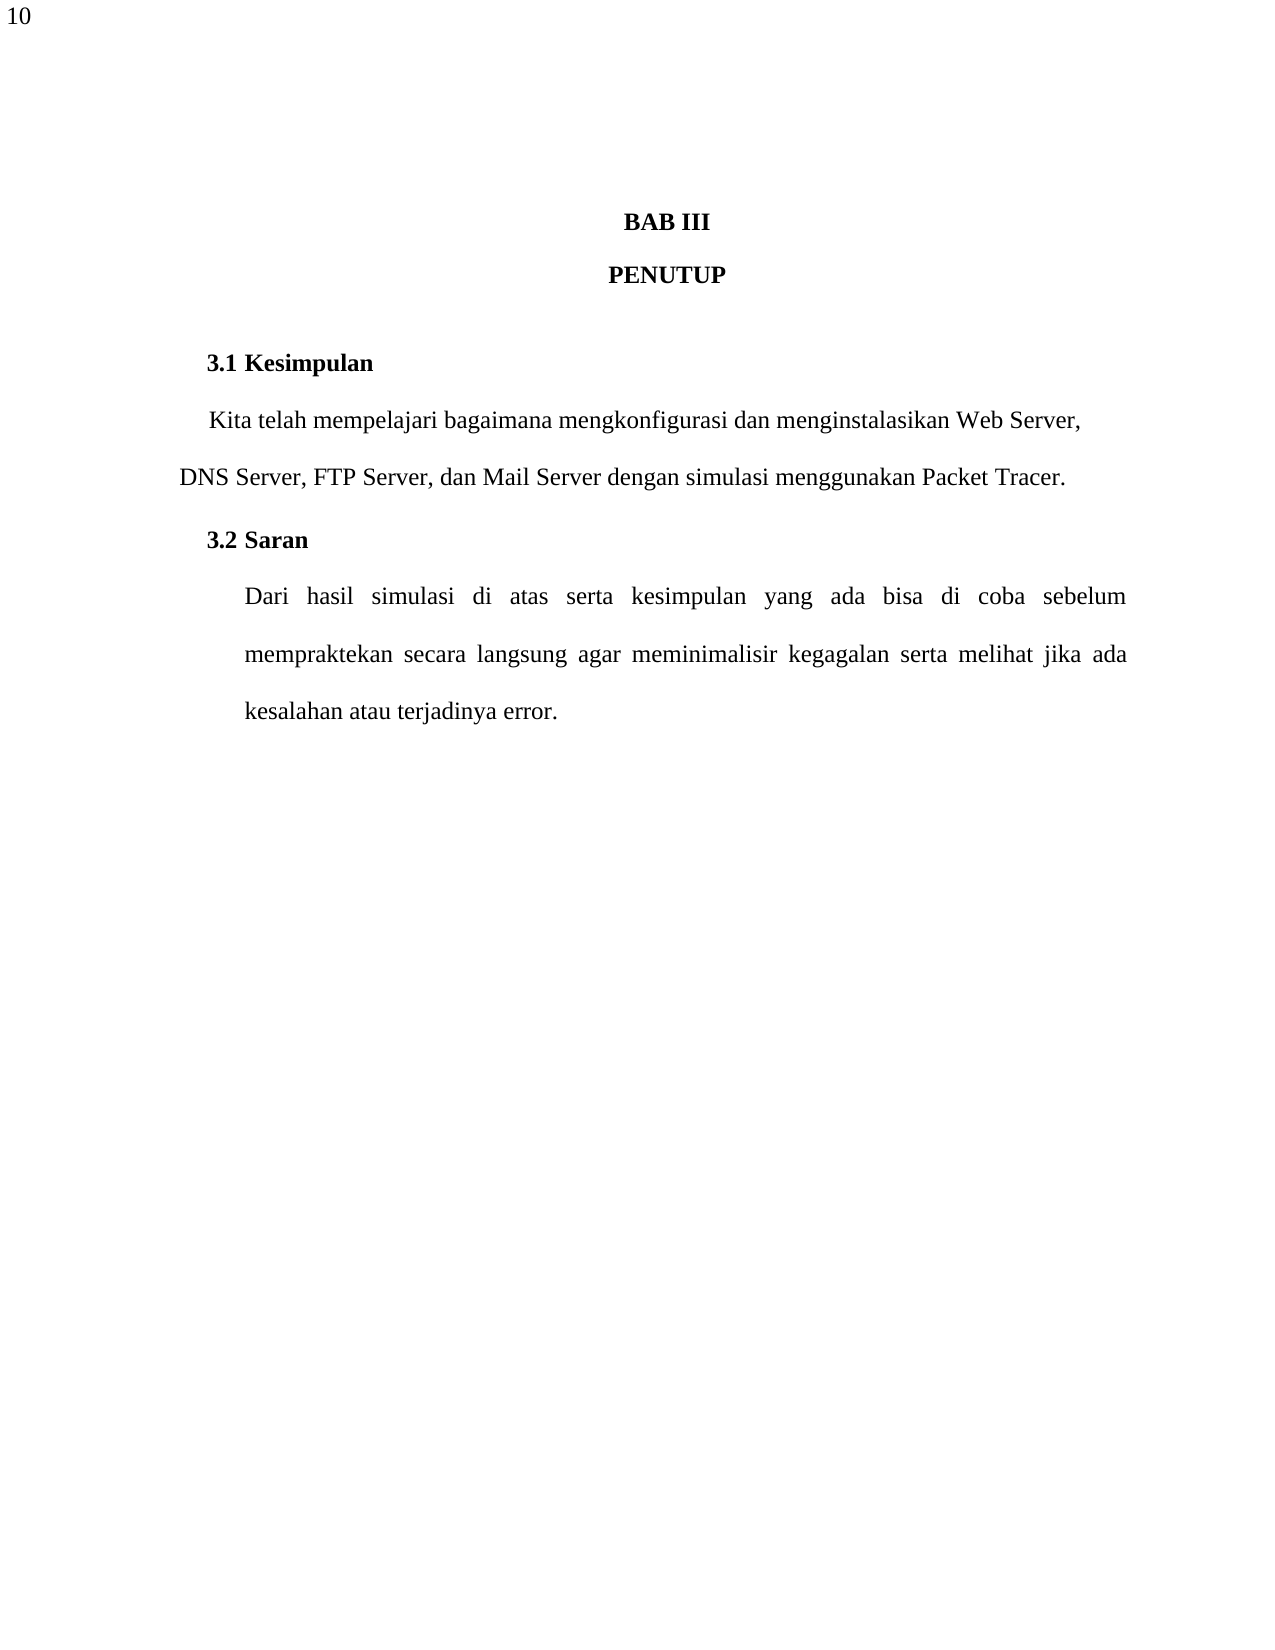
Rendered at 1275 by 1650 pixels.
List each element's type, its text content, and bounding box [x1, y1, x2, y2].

subtitle Kesimpulan [207, 348, 1139, 377]
text Kita telah mempelajari bagaimana mengkonfigurasi dan menginstalasikan Web Server, DNS Server, FTP Server, dan Mail Server dengan simulasi menggunakan Packet Tracer. [179, 405, 1085, 491]
subtitle BAB III [556, 207, 778, 235]
text Dari hasil simulasi di atas serta kesimpulan yang ada bisa di coba sebelum mempraktekan secara langsung agar meminimalisir kegagalan serta melihat jika ada kesalahan atau terjadinya error. [244, 581, 1128, 725]
subtitle PENUTUP [556, 260, 778, 289]
subtitle Saran [207, 525, 1139, 553]
